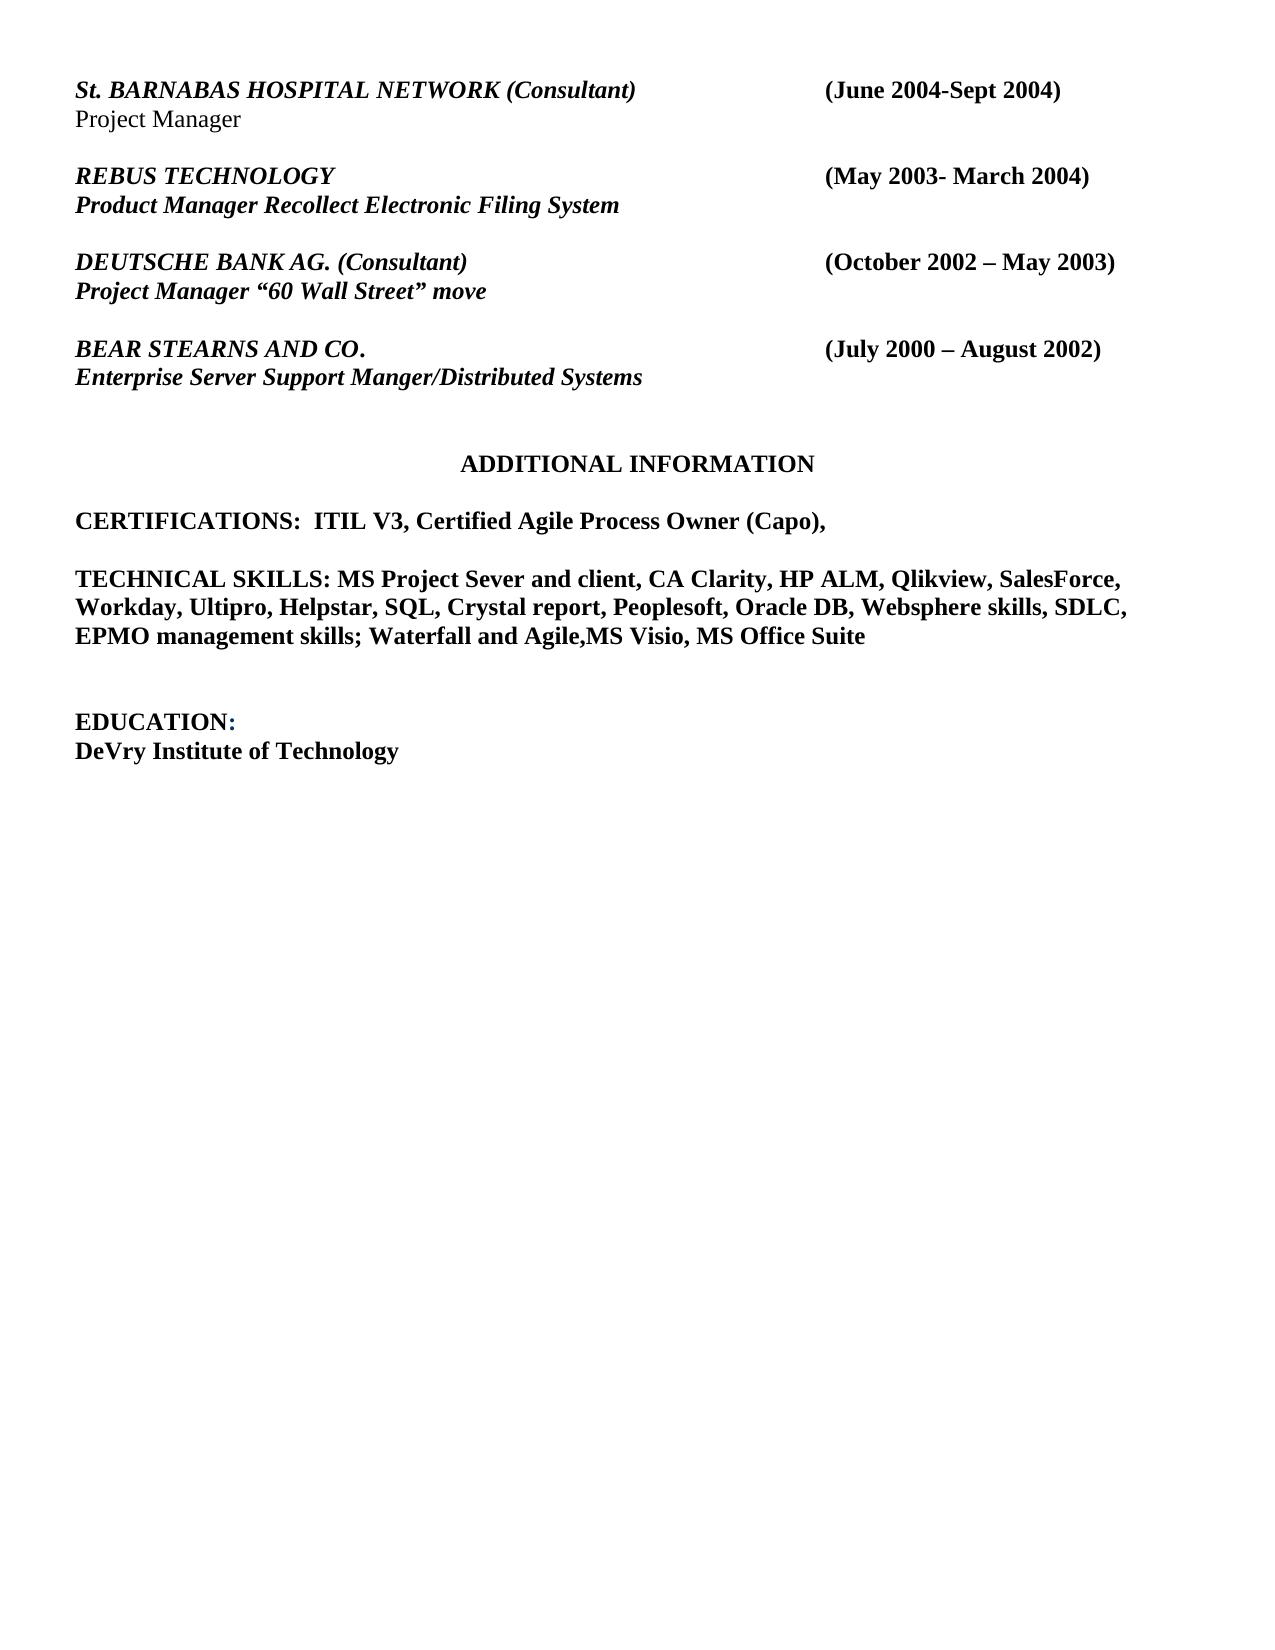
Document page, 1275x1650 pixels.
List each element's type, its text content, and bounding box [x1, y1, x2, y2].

subtitle BEAR STEARNS AND CO. (July 2000 – August 2002) [75, 334, 1200, 362]
text Project Manager [75, 104, 1200, 132]
text Enterprise Server Support Manger/Distributed Systems [75, 362, 1200, 391]
text CERTIFICATIONS: ITIL V3, Certified Agile Process Owner (Capo), [75, 506, 1200, 535]
text St. BARNABAS HOSPITAL NETWORK (Consultant) (June 2004-Sept 2004) [75, 75, 1200, 104]
text REBUS TECHNOLOGY (May 2003- March 2004) [75, 161, 1200, 190]
subtitle EDUCATION: [75, 707, 1200, 736]
subtitle Project Manager “60 Wall Street” move [75, 276, 1200, 305]
text TECHNICAL SKILLS: MS Project Sever and client, CA Clarity, HP ALM, Qlikview, SalesForce, Workday, Ultipro, Helpstar, SQL, Crystal report, Peoplesoft, Oracle DB, Websphere skills, SDLC, EPMO management skills; Waterfall and Agile,MS Visio, MS Office Suite [75, 564, 1200, 650]
subtitle DEUTSCHE BANK AG. (Consultant) (October 2002 – May 2003) [75, 247, 1200, 276]
subtitle DeVry Institute of Technology [75, 736, 1200, 765]
text Product Manager Recollect Electronic Filing System [75, 190, 1200, 219]
text ADDITIONAL INFORMATION [75, 449, 1200, 477]
